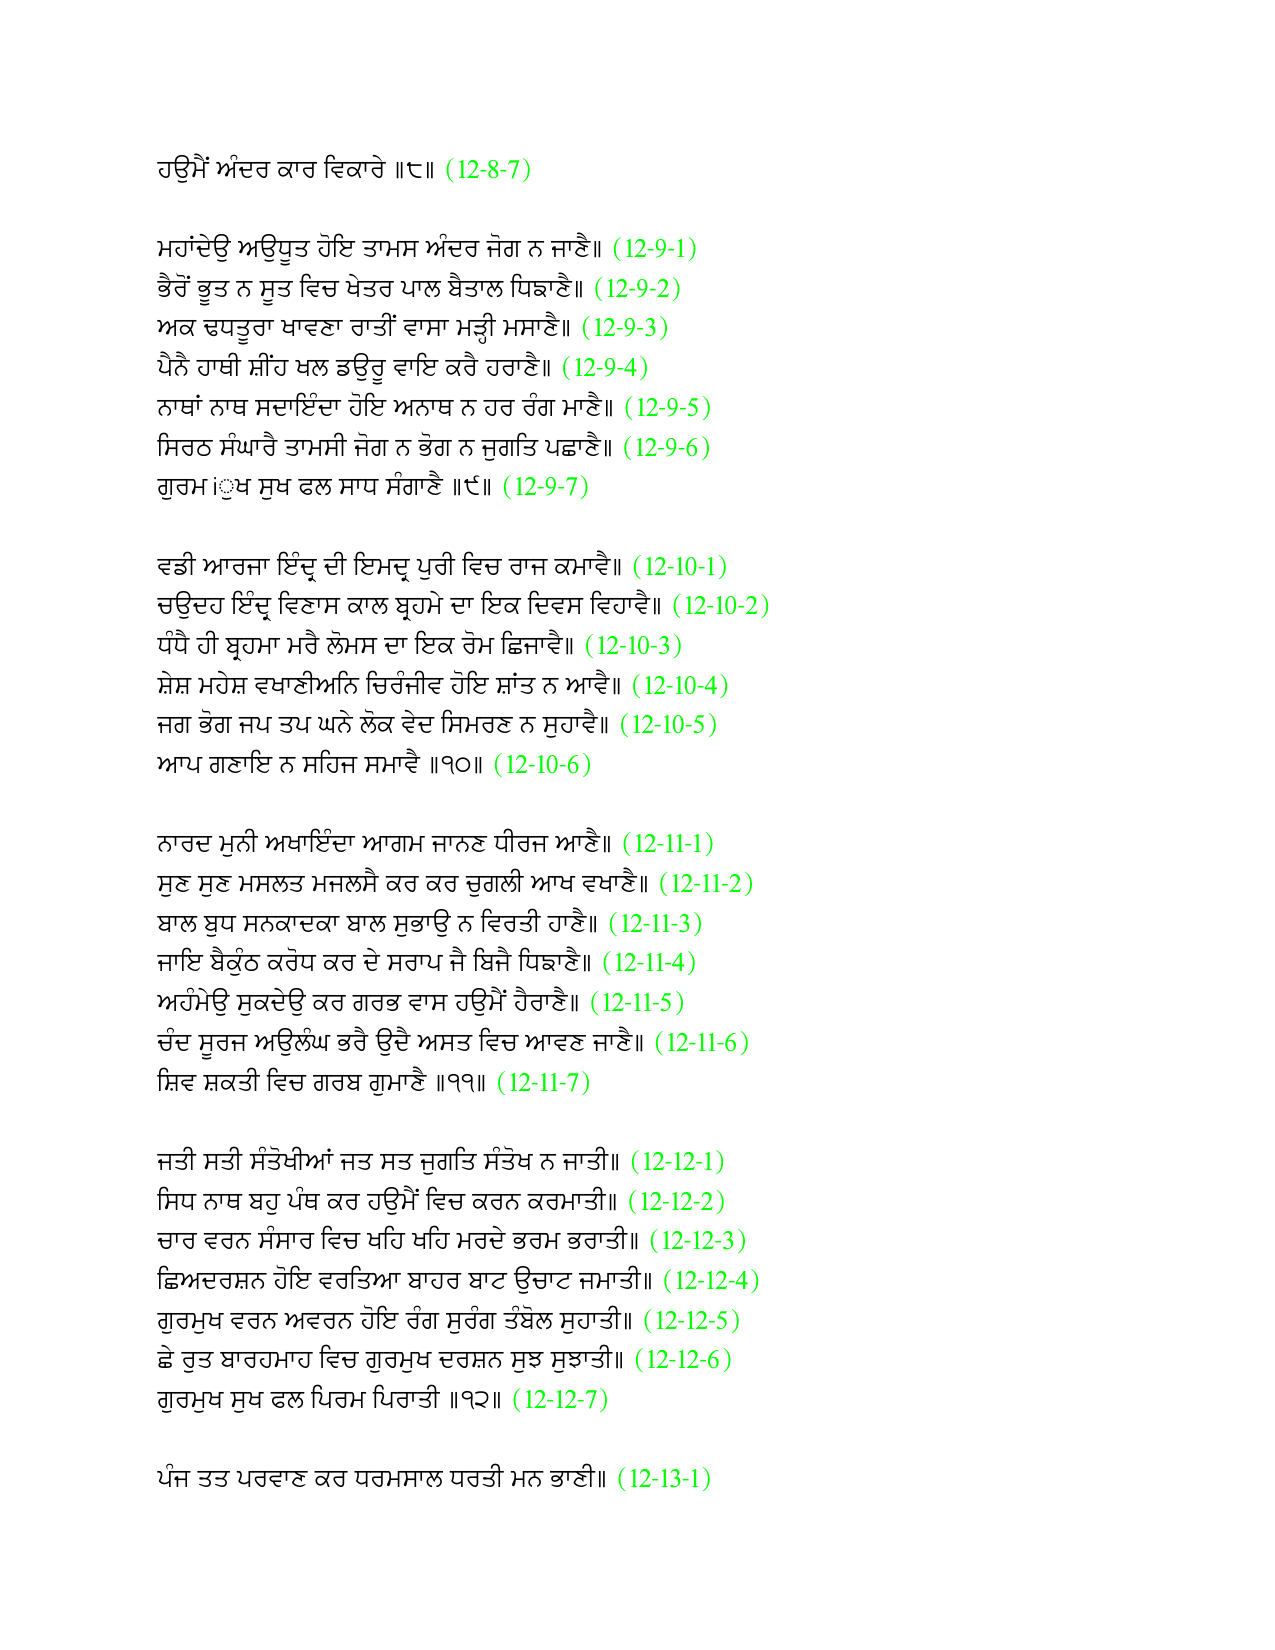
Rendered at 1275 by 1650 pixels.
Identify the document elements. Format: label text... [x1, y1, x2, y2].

text ਨਾਰਦ ਮੁਨੀ ਅਖਾਇੰਦਾ ਆਗਮ ਜਾਨਣ ਧੀਰਜ ਆਣੈ॥ (12-11-1) [150, 825, 1125, 864]
text ਨਾਥਾਂ ਨਾਥ ਸਦਾਇੰਦਾ ਹੋਇ ਅਨਾਥ ਨ ਹਰ ਰੰਗ ਮਾਣੈ॥ (12-9-5) [150, 388, 1125, 428]
text ਜਤੀ ਸਤੀ ਸੰਤੋਖੀਆਂ ਜਤ ਸਤ ਜੁਗਤਿ ਸੰਤੋਖ ਨ ਜਾਤੀ॥ (12-12-1) [150, 1142, 1125, 1182]
text ਗੁਰਮੁਖ ਵਰਨ ਅਵਰਨ ਹੋਇ ਰੰਗ ਸੁਰੰਗ ਤੰਬੋਲ ਸੁਹਾਤੀ॥ (12-12-5) [150, 1301, 1125, 1341]
text ਹਉਮੈਂ ਅੰਦਰ ਕਾਰ ਵਿਕਾਰੇ ॥੮॥ (12-8-7) [150, 150, 1125, 190]
text ਅਕ ਢਧਤੂਰਾ ਖਾਵਣਾ ਰਾਤੀਂ ਵਾਸਾ ਮੜ੍ਹੀ ਮਸਾਣੈ॥ (12-9-3) [150, 309, 1125, 348]
text ਚਉਦਹ ਇੰਦ੍ਰ ਵਿਣਾਸ ਕਾਲ ਬ੍ਰਹਮੇ ਦਾ ਇਕ ਦਿਵਸ ਵਿਹਾਵੈ॥ (12-10-2) [150, 587, 1125, 626]
text ਆਪ ਗਣਾਇ ਨ ਸਹਿਜ ਸਮਾਵੈ ॥੧੦॥ (12-10-6) [150, 745, 1125, 785]
text ਪੈਨੈ ਹਾਥੀ ਸ਼ੀਂਹ ਖਲ ਡਉਰੂ ਵਾਇ ਕਰੈ ਹਰਾਣੈ॥ (12-9-4) [150, 348, 1125, 388]
text ਛੇ ਰੁਤ ਬਾਰਹਮਾਹ ਵਿਚ ਗੁਰਮੁਖ ਦਰਸ਼ਨ ਸੁਝ ਸੁਝਾਤੀ॥ (12-12-6) [150, 1341, 1125, 1380]
text ਮਹਾਂਦੇਉ ਅਉਧੂਤ ਹੋਇ ਤਾਮਸ ਅੰਦਰ ਜੋਗ ਨ ਜਾਣੈ॥ (12-9-1) [150, 229, 1125, 269]
text ਸ਼ੇਸ਼ ਮਹੇਸ਼ ਵਖਾਣੀਅਨਿ ਚਿਰੰਜੀਵ ਹੋਇ ਸ਼ਾਂਤ ਨ ਆਵੈ॥ (12-10-4) [150, 666, 1125, 706]
text ਸਿਰਠ ਸੰਘਾਰੈ ਤਾਮਸੀ ਜੋਗ ਨ ਭੋਗ ਨ ਜੁਗਤਿ ਪਛਾਣੈ॥ (12-9-6) [150, 428, 1125, 467]
text ਗੁਰਮiੁਖ ਸੁਖ ਫਲ ਸਾਧ ਸੰਗਾਣੈ ॥੯॥ (12-9-7) [150, 467, 1125, 507]
text ਸਿਧ ਨਾਥ ਬਹੁ ਪੰਥ ਕਰ ਹਉਮੈਂ ਵਿਚ ਕਰਨ ਕਰਮਾਤੀ॥ (12-12-2) [150, 1182, 1125, 1222]
text ਧੰਧੈ ਹੀ ਬ੍ਰਹਮਾ ਮਰੈ ਲੋਮਸ ਦਾ ਇਕ ਰੋਮ ਛਿਜਾਵੈ॥ (12-10-3) [150, 626, 1125, 666]
text ਸੁਣ ਸੁਣ ਮਸਲਤ ਮਜਲਸੈ ਕਰ ਕਰ ਚੁਗਲੀ ਆਖ ਵਖਾਣੈ॥ (12-11-2) [150, 864, 1125, 904]
text ਪੰਜ ਤਤ ਪਰਵਾਣ ਕਰ ਧਰਮਸਾਲ ਧਰਤੀ ਮਨ ਭਾਣੀ॥ (12-13-1) [150, 1460, 1125, 1499]
text ਚੰਦ ਸੂਰਜ ਅਉਲੰਘ ਭਰੈ ਉਦੈ ਅਸਤ ਵਿਚ ਆਵਣ ਜਾਣੈ॥ (12-11-6) [150, 1023, 1125, 1063]
text ਵਡੀ ਆਰਜਾ ਇੰਦ੍ਰ ਦੀ ਇਮਦ੍ਰ ਪੁਰੀ ਵਿਚ ਰਾਜ ਕਮਾਵੈ॥ (12-10-1) [150, 547, 1125, 587]
text ਜਗ ਭੋਗ ਜਪ ਤਪ ਘਨੇ ਲੋਕ ਵੇਦ ਸਿਮਰਣ ਨ ਸੁਹਾਵੈ॥ (12-10-5) [150, 706, 1125, 745]
text ਚਾਰ ਵਰਨ ਸੰਸਾਰ ਵਿਚ ਖਹਿ ਖਹਿ ਮਰਦੇ ਭਰਮ ਭਰਾਤੀ॥ (12-12-3) [150, 1222, 1125, 1261]
text ਬਾਲ ਬੁਧ ਸਨਕਾਦਕਾ ਬਾਲ ਸੁਭਾਉ ਨ ਵਿਰਤੀ ਹਾਣੈ॥ (12-11-3) [150, 904, 1125, 944]
text ਸ਼ਿਵ ਸ਼ਕਤੀ ਵਿਚ ਗਰਬ ਗੁਮਾਣੈ ॥੧੧॥ (12-11-7) [150, 1063, 1125, 1102]
text ਗੁਰਮੁਖ ਸੁਖ ਫਲ ਪਿਰਮ ਪਿਰਾਤੀ ॥੧੨॥ (12-12-7) [150, 1380, 1125, 1420]
text ਛਿਅਦਰਸ਼ਨ ਹੋਇ ਵਰਤਿਆ ਬਾਹਰ ਬਾਟ ਉਚਾਟ ਜਮਾਤੀ॥ (12-12-4) [150, 1261, 1125, 1301]
text ਭੈਰੋਂ ਭੂਤ ਨ ਸੂਤ ਵਿਚ ਖੇਤਰ ਪਾਲ ਬੈਤਾਲ ਧਿਙਾਣੈ॥ (12-9-2) [150, 269, 1125, 309]
text ਅਹੰਮੇਉ ਸੁਕਦੇਉ ਕਰ ਗਰਭ ਵਾਸ ਹਉਮੈਂ ਹੈਰਾਣੈ॥ (12-11-5) [150, 983, 1125, 1023]
text ਜਾਇ ਬੈਕੁੰਠ ਕਰੋਧ ਕਰ ਦੇ ਸਰਾਪ ਜੈ ਬਿਜੈ ਧਿਙਾਣੈ॥ (12-11-4) [150, 944, 1125, 983]
